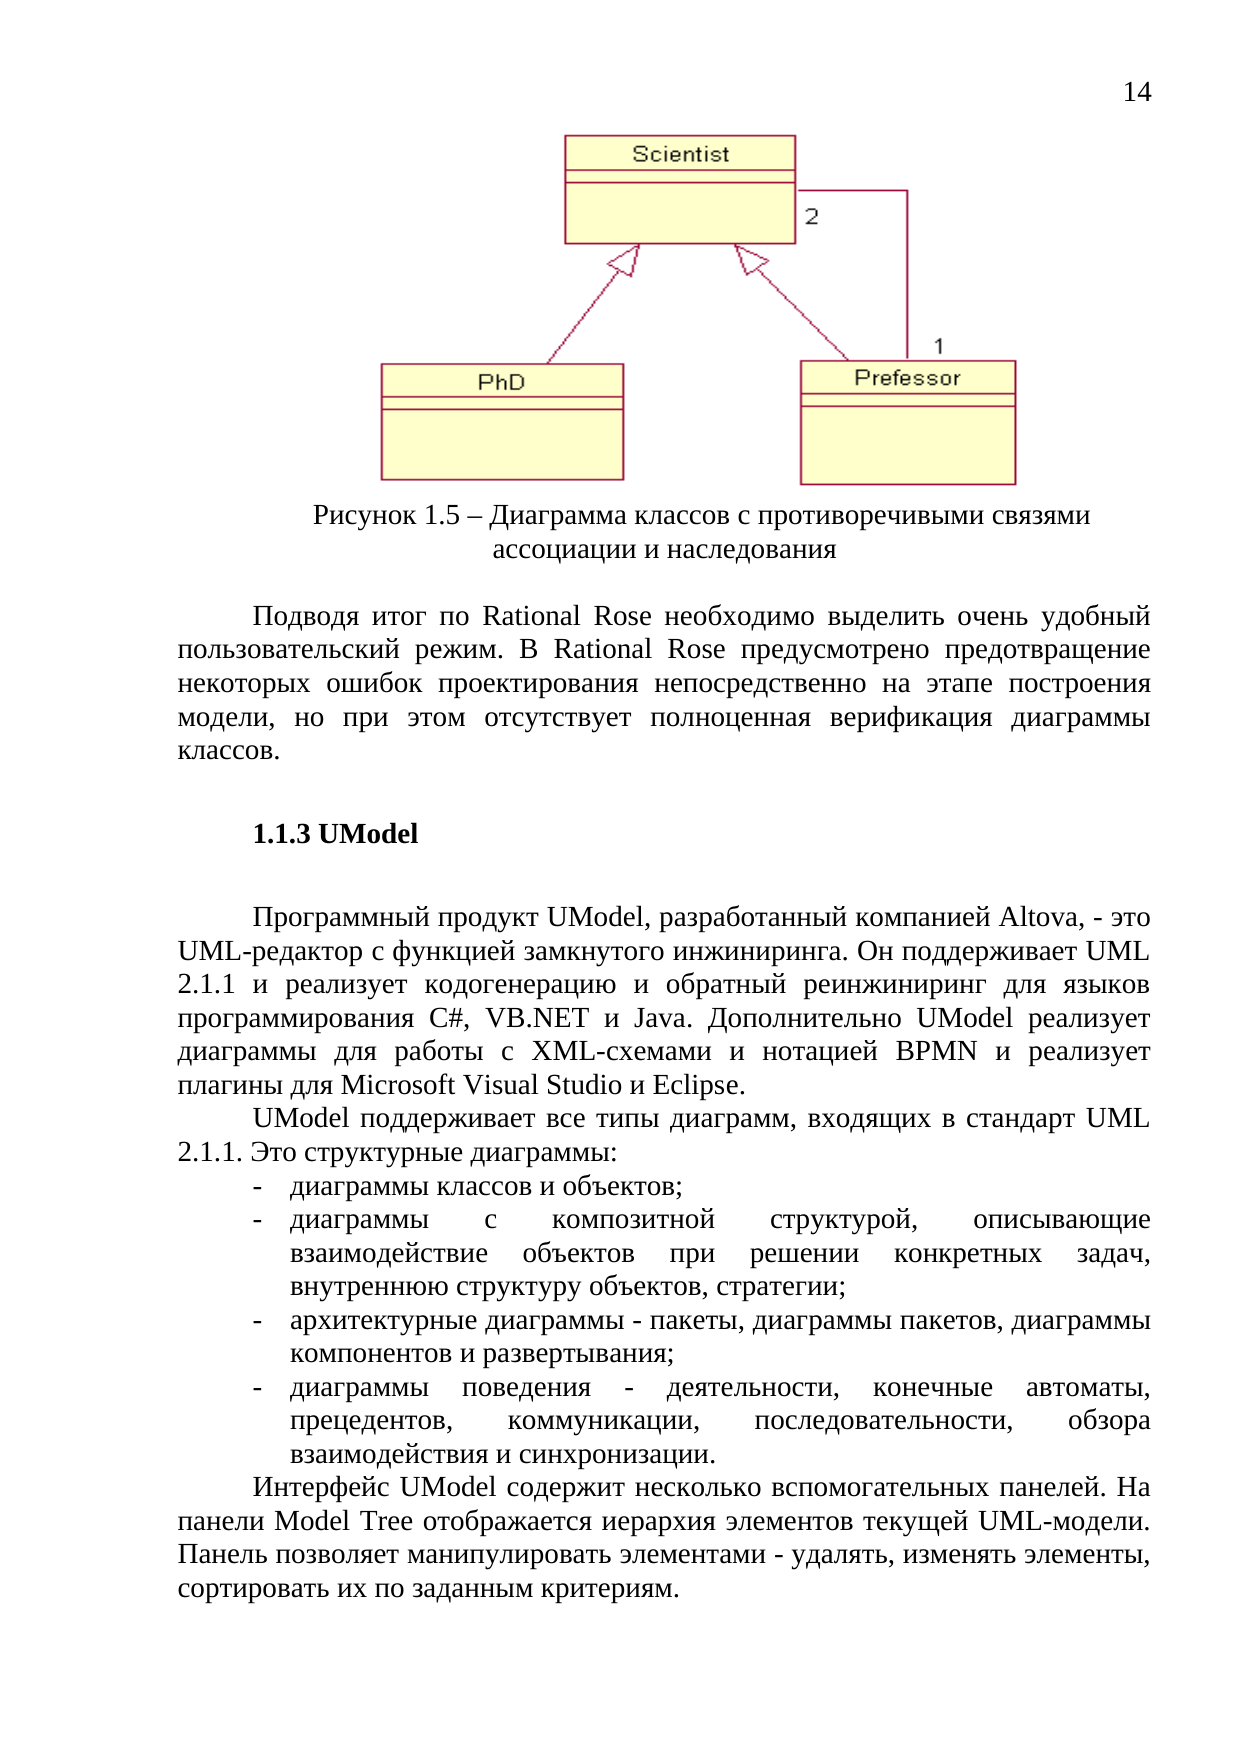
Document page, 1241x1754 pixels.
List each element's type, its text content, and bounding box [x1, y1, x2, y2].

text UModel поддерживает все типы диаграмм, входящих в стандарт UML 2.1.1. Это структурные диаграммы: [177, 1101, 1152, 1168]
text Программный продукт UModel, разработанный компанией Altova, - это UML-редактор с функцией замкнутого инжиниринга. Он поддерживает UML 2.1.1 и реализует кодогенерацию и обратный реинжиниринг для языков программирования C#, VB.NET и Java. Дополнительно UModel реализует диаграммы для работы с XML-схемами и нотацией BPMN и реализует плагины для Microsoft Visual Studio и Eclipse. [177, 899, 1152, 1101]
text Интерфейс UModel содержит несколько вспомогательных панелей. На панели Model Tree отображается иерархия элементов текущей UML-модели. Панель позволяет манипулировать элементами - удалять, изменять элементы, сортировать их по заданным критериям. [177, 1469, 1152, 1604]
list архитектурные диаграммы - пакеты, диаграммы пакетов, диаграммы компонентов и развертывания; [252, 1302, 1152, 1369]
picture [362, 118, 1042, 498]
text Подводя итог по Rational Rose необходимо выделить очень удобный пользовательский режим. В Rational Rose предусмотрено предотвращение некоторых ошибок проектирования непосредственно на этапе построения модели, но при этом отсутствует полноценная верификация диаграммы классов. [177, 598, 1152, 766]
list диаграммы классов и объектов; [252, 1168, 1152, 1201]
text 1.1.3 UModel [177, 816, 1152, 849]
list диаграммы поведения - деятельности, конечные автоматы, прецедентов, коммуникации, последовательности, обзора взаимодействия и синхронизации. [252, 1369, 1152, 1469]
text Рисунок 1.5 – Диаграмма классов с противоречивыми связями ассоциации и наследования [177, 497, 1152, 564]
list диаграммы с композитной структурой, описывающие взаимодействие объектов при решении конкретных задач, внутреннюю структуру объектов, стратегии; [252, 1201, 1152, 1302]
